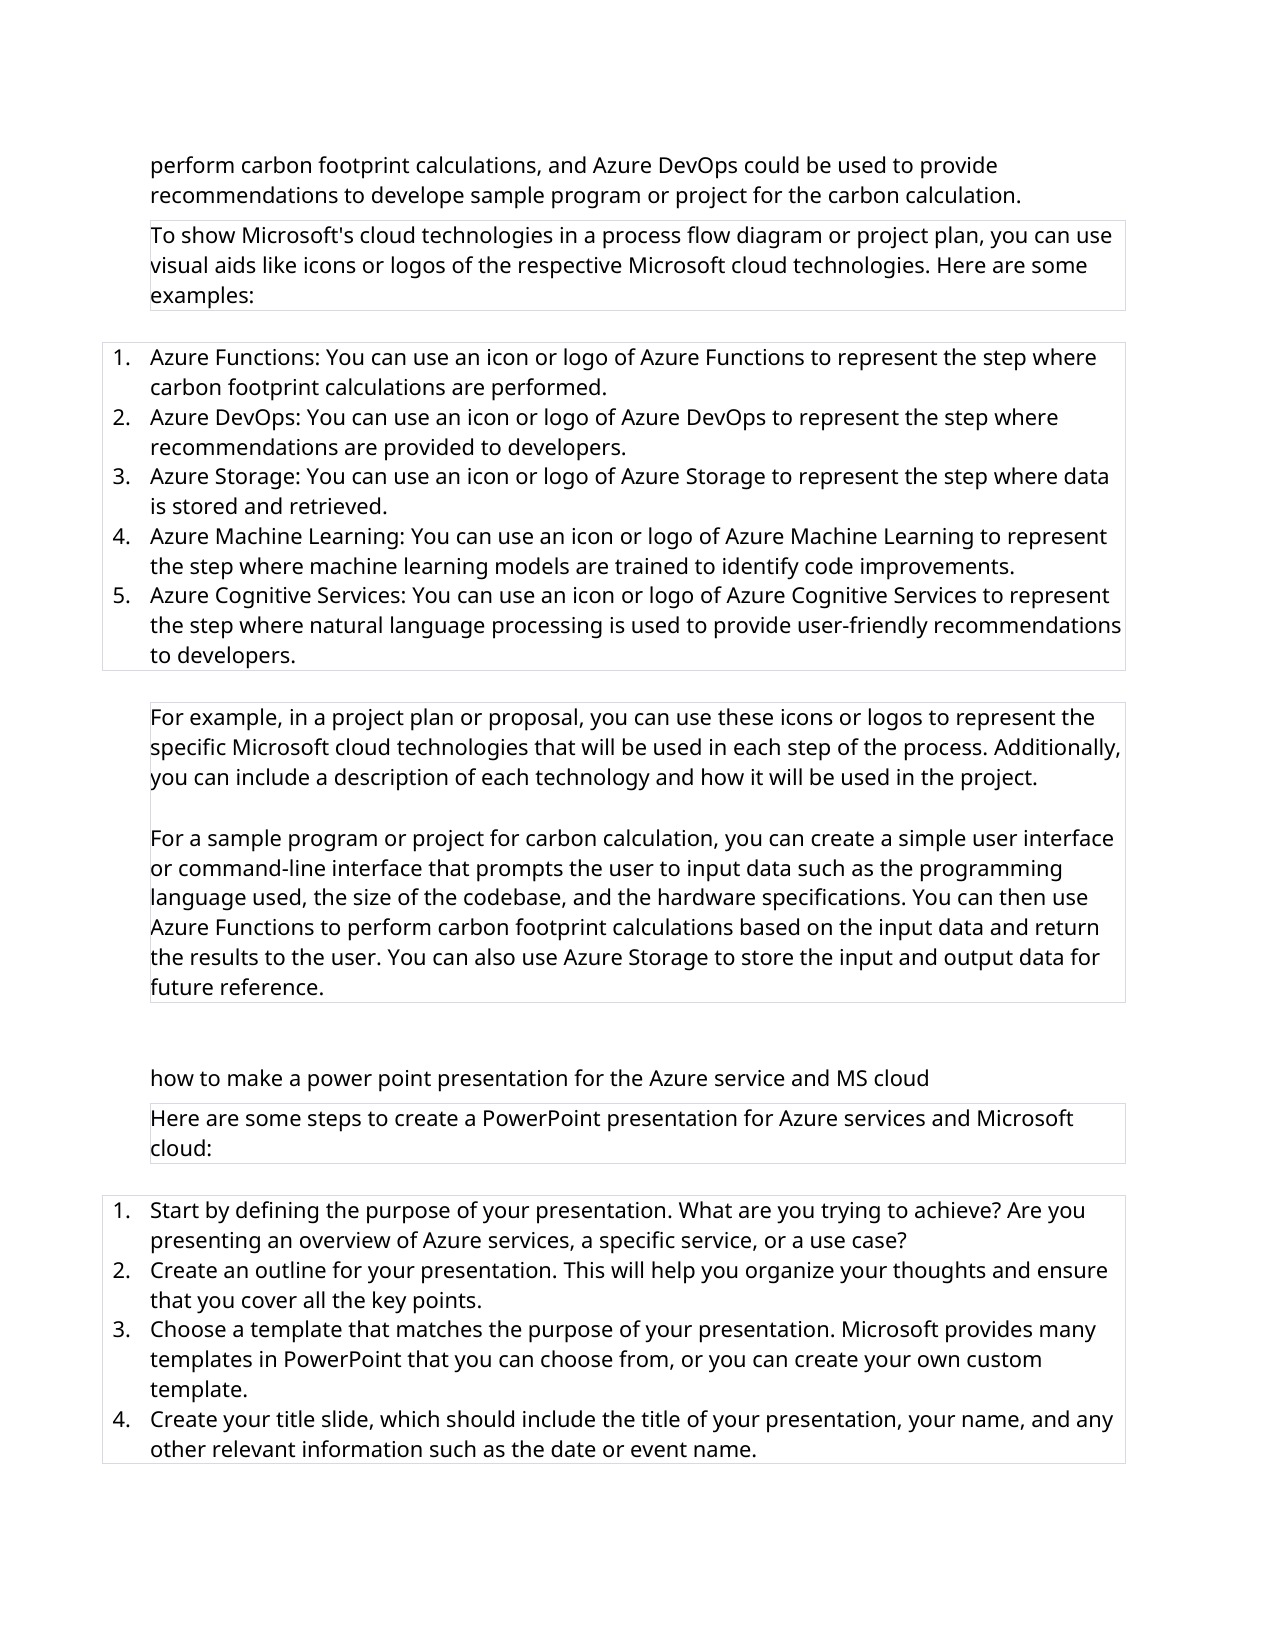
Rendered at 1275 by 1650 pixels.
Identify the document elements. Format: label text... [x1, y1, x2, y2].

list Choose a template that matches the purpose of your presentation. Microsoft provides many templates in PowerPoint that you can choose from, or you can create your own custom template. [103, 1314, 1125, 1403]
list Azure Machine Learning: You can use an icon or logo of Azure Machine Learning to represent the step where machine learning models are trained to identify code improvements. [103, 520, 1125, 580]
list Create an outline for your presentation. This will help you organize your thoughts and ensure that you cover all the key points. [103, 1254, 1125, 1314]
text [150, 150, 1125, 209]
list Azure DevOps: You can use an icon or logo of Azure DevOps to represent the step where recommendations are provided to developers. [103, 401, 1125, 461]
text To show Microsoft's cloud technologies in a process flow diagram or project plan, you can use visual aids like icons or logos of the respective Microsoft cloud technologies. Here are some examples: [151, 221, 1125, 310]
text how to make a power point presentation for the Azure service and MS cloud [150, 1063, 1125, 1092]
list Start by defining the purpose of your presentation. What are you trying to achieve? Are you presenting an overview of Azure services, a specific service, or a use case? [103, 1196, 1125, 1254]
list Azure Storage: You can use an icon or logo of Azure Storage to represent the step where data is stored and retrieved. [103, 461, 1125, 520]
list Azure Cognitive Services: You can use an icon or logo of Azure Cognitive Services to represent the step where natural language processing is used to provide user-friendly recommendations to developers. [103, 580, 1125, 670]
text Here are some steps to create a PowerPoint presentation for Azure services and Microsoft cloud: [151, 1104, 1125, 1163]
text For example, in a project plan or proposal, you can use these icons or logos to represent the specific Microsoft cloud technologies that will be used in each step of the process. Additionally, you can include a description of each technology and how it will be used in the project. [151, 703, 1125, 792]
text For a sample program or project for carbon calculation, you can create a simple user interface or command-line interface that prompts the user to input data such as the programming language used, the size of the codebase, and the hardware specifications. You can then use Azure Functions to perform carbon footprint calculations based on the input data and return the results to the user. You can also use Azure Storage to store the input and output data for future reference. [151, 822, 1125, 1002]
list Azure Functions: You can use an icon or logo of Azure Functions to represent the step where carbon footprint calculations are performed. [103, 343, 1125, 401]
list Create your title slide, which should include the title of your presentation, your name, and any other relevant information such as the date or event name. [103, 1403, 1125, 1463]
